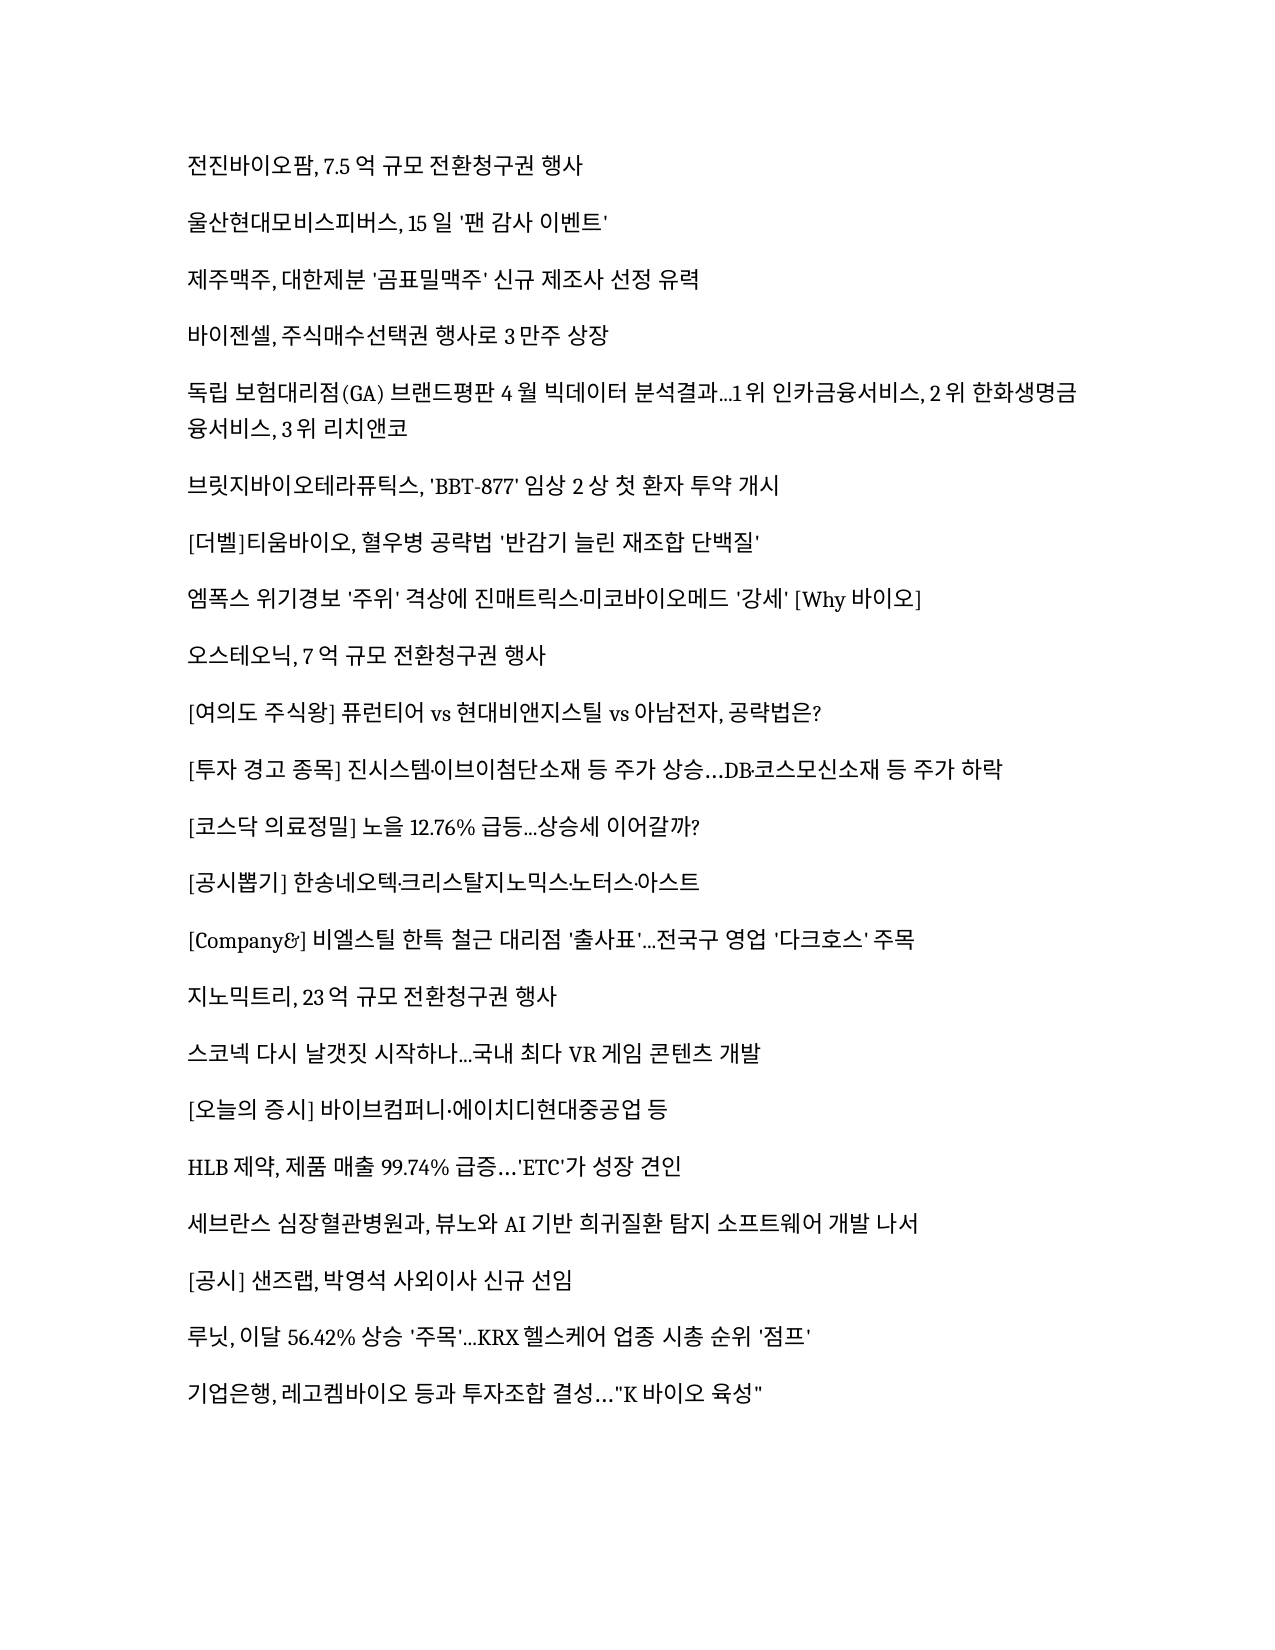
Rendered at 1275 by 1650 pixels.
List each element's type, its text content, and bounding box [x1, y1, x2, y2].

text 울산현대모비스피버스, 15일 '팬 감사 이벤트' [187, 207, 1087, 238]
text 세브란스 심장혈관병원과, 뷰노와 AI 기반 희귀질환 탐지 소프트웨어 개발 나서 [187, 1208, 1087, 1239]
text 독립 보험대리점(GA) 브랜드평판 4월 빅데이터 분석결과...1위 인카금융서비스, 2위 한화생명금융서비스, 3위 리치앤코 [187, 377, 1087, 444]
text 오스테오닉, 7억 규모 전환청구권 행사 [187, 640, 1087, 671]
text 루닛, 이달 56.42% 상승 '주목'...KRX 헬스케어 업종 시총 순위 '점프' [187, 1321, 1087, 1353]
text 기업은행, 레고켐바이오 등과 투자조합 결성…"K바이오 육성" [187, 1378, 1087, 1409]
text [Company&] 비엘스틸 한특 철근 대리점 '출사표'...전국구 영업 '다크호스' 주목 [187, 924, 1087, 955]
text [오늘의 증시] 바이브컴퍼니‧에이치디현대중공업 등 [187, 1094, 1087, 1126]
text 전진바이오팜, 7.5억 규모 전환청구권 행사 [187, 150, 1087, 181]
text 엠폭스 위기경보 '주위' 격상에 진매트릭스·미코바이오메드 '강세' [Why 바이오] [187, 583, 1087, 614]
text 지노믹트리, 23억 규모 전환청구권 행사 [187, 981, 1087, 1012]
text 바이젠셀, 주식매수선택권 행사로 3만주 상장 [187, 320, 1087, 352]
text 제주맥주, 대한제분 '곰표밀맥주' 신규 제조사 선정 유력 [187, 263, 1087, 295]
text [공시뽑기] 한송네오텍·크리스탈지노믹스·노터스·아스트 [187, 867, 1087, 898]
text [투자 경고 종목] 진시스템·이브이첨단소재 등 주가 상승…DB·코스모신소재 등 주가 하락 [187, 754, 1087, 785]
text 스코넥 다시 날갯짓 시작하나...국내 최다 VR 게임 콘텐츠 개발 [187, 1037, 1087, 1069]
text [공시] 샌즈랩, 박영석 사외이사 신규 선임 [187, 1264, 1087, 1296]
text [더벨]티움바이오, 혈우병 공략법 '반감기 늘린 재조합 단백질' [187, 527, 1087, 558]
text 브릿지바이오테라퓨틱스, 'BBT-877' 임상 2상 첫 환자 투약 개시 [187, 470, 1087, 501]
text [여의도 주식왕] 퓨런티어 vs 현대비앤지스틸 vs 아남전자, 공략법은? [187, 697, 1087, 728]
text [코스닥 의료정밀] 노을 12.76% 급등...상승세 이어갈까? [187, 810, 1087, 842]
text HLB제약, 제품 매출 99.74% 급증…'ETC'가 성장 견인 [187, 1151, 1087, 1182]
